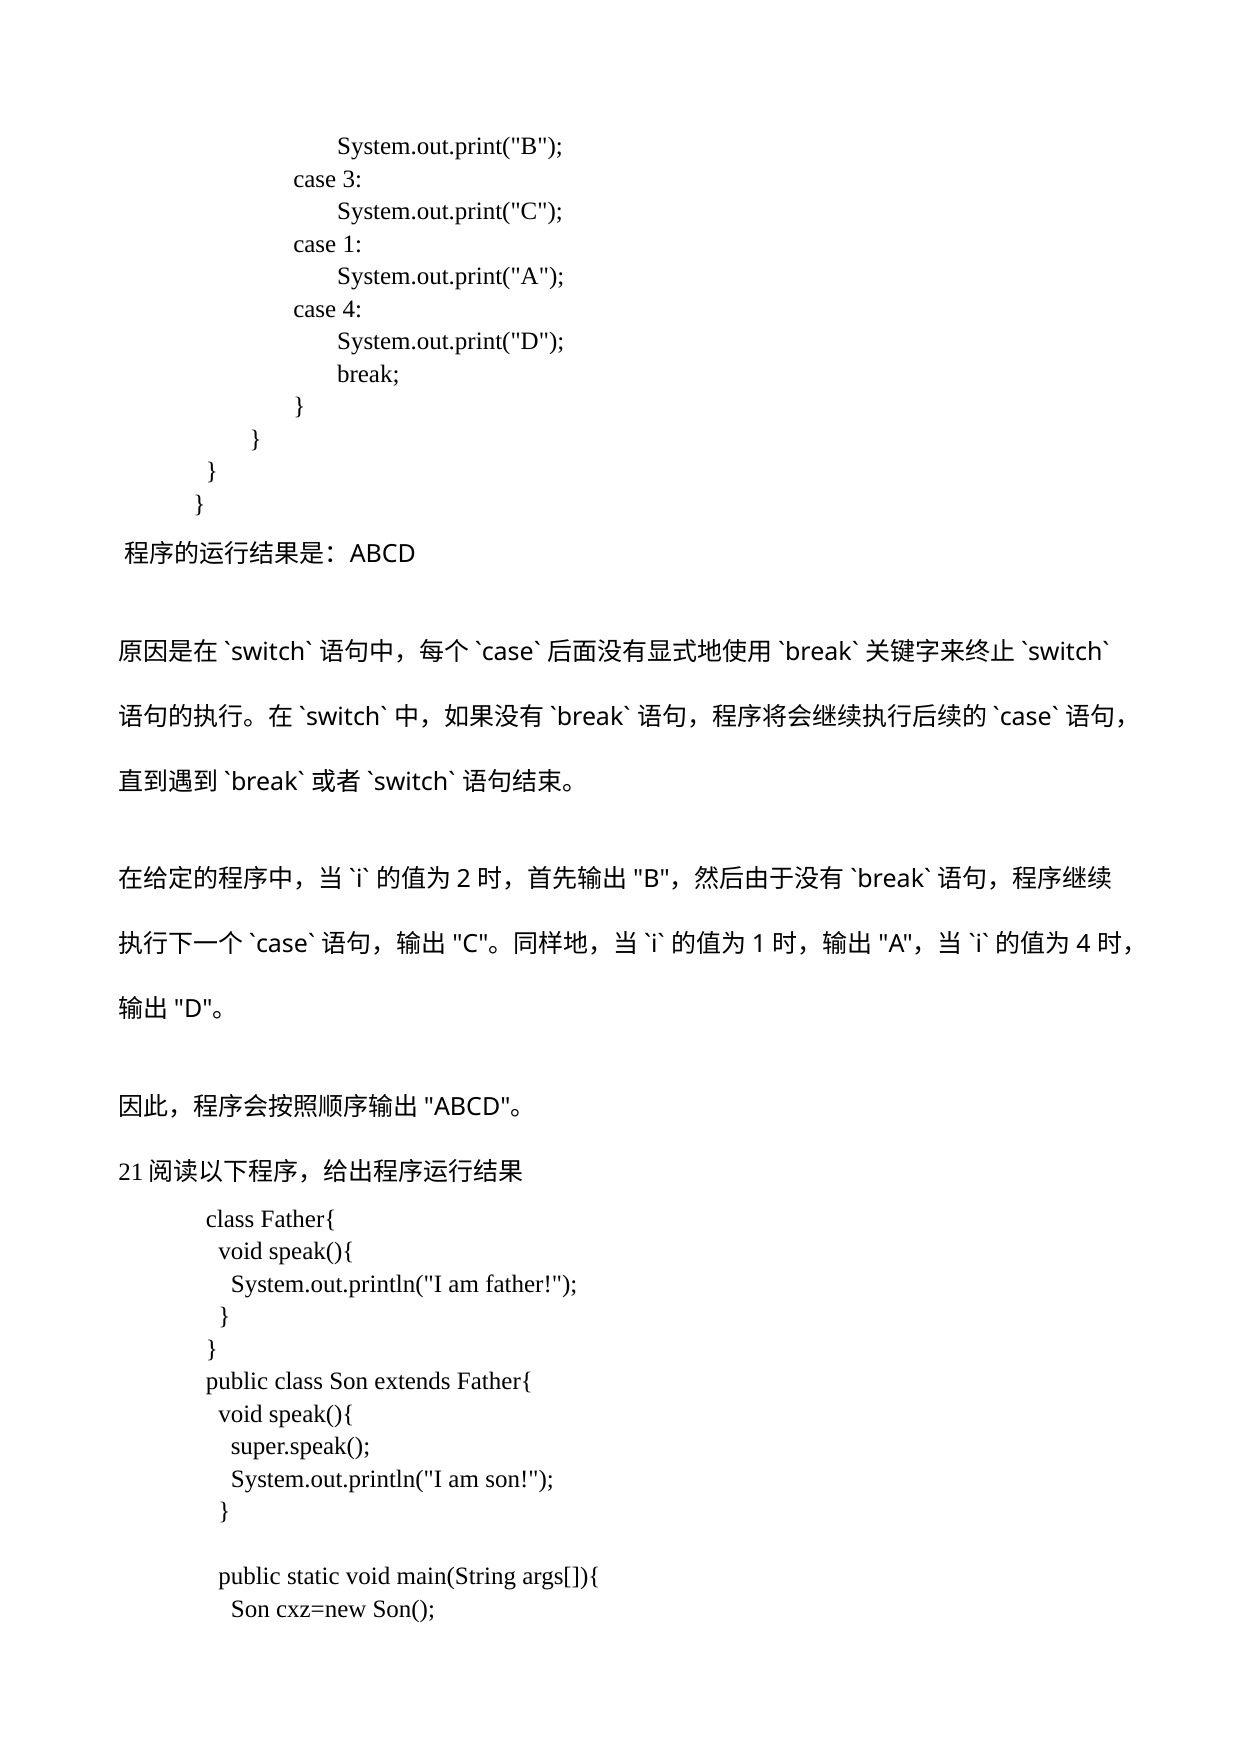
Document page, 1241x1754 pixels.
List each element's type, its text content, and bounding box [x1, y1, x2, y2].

text System.out.print("B"); [118, 129, 1122, 162]
text } [206, 1494, 1122, 1527]
text } [206, 1332, 1122, 1364]
text } [118, 389, 1122, 422]
text System.out.print("C"); [118, 194, 1122, 227]
text } [206, 1299, 1122, 1332]
text System.out.println("I am father!"); [206, 1267, 1122, 1299]
text super.speak(); [206, 1429, 1122, 1462]
text public static void main(String args[]){ [206, 1559, 1122, 1592]
text 原因是在 `switch` 语句中，每个 `case` 后面没有显式地使用 `break` 关键字来终止 `switch` 语句的执行。在 `switch` 中，如果没有 `break` 语句，程序将会继续执行后续的 `case` 语句，直到遇到 `break` 或者 `switch` 语句结束。 [118, 617, 1122, 812]
text 在给定的程序中，当 `i` 的值为 2 时，首先输出 "B"，然后由于没有 `break` 语句，程序继续执行下一个 `case` 语句，输出 "C"。同样地，当 `i` 的值为 1 时，输出 "A"，当 `i` 的值为 4 时，输出 "D"。 [118, 844, 1122, 1039]
text 程序的运行结果是：ABCD [118, 519, 1122, 584]
text System.out.print("D"); [118, 324, 1122, 357]
text break; [118, 357, 1122, 389]
text void speak(){ [206, 1234, 1122, 1267]
text case 1: [118, 227, 1122, 259]
text case 3: [118, 162, 1122, 194]
text public class Son extends Father{ [206, 1364, 1122, 1397]
text } [118, 487, 1122, 519]
text System.out.print("A"); [118, 259, 1122, 292]
text } [118, 422, 1122, 454]
text System.out.println("I am son!"); [206, 1462, 1122, 1494]
text class Father{ [206, 1202, 1122, 1234]
text } [118, 454, 1122, 487]
text case 4: [118, 292, 1122, 324]
text 因此，程序会按照顺序输出 "ABCD"。 [118, 1072, 1122, 1137]
text Son cxz=new Son(); [206, 1592, 1122, 1624]
text void speak(){ [206, 1397, 1122, 1429]
text 21阅读以下程序，给出程序运行结果 [118, 1137, 1122, 1202]
